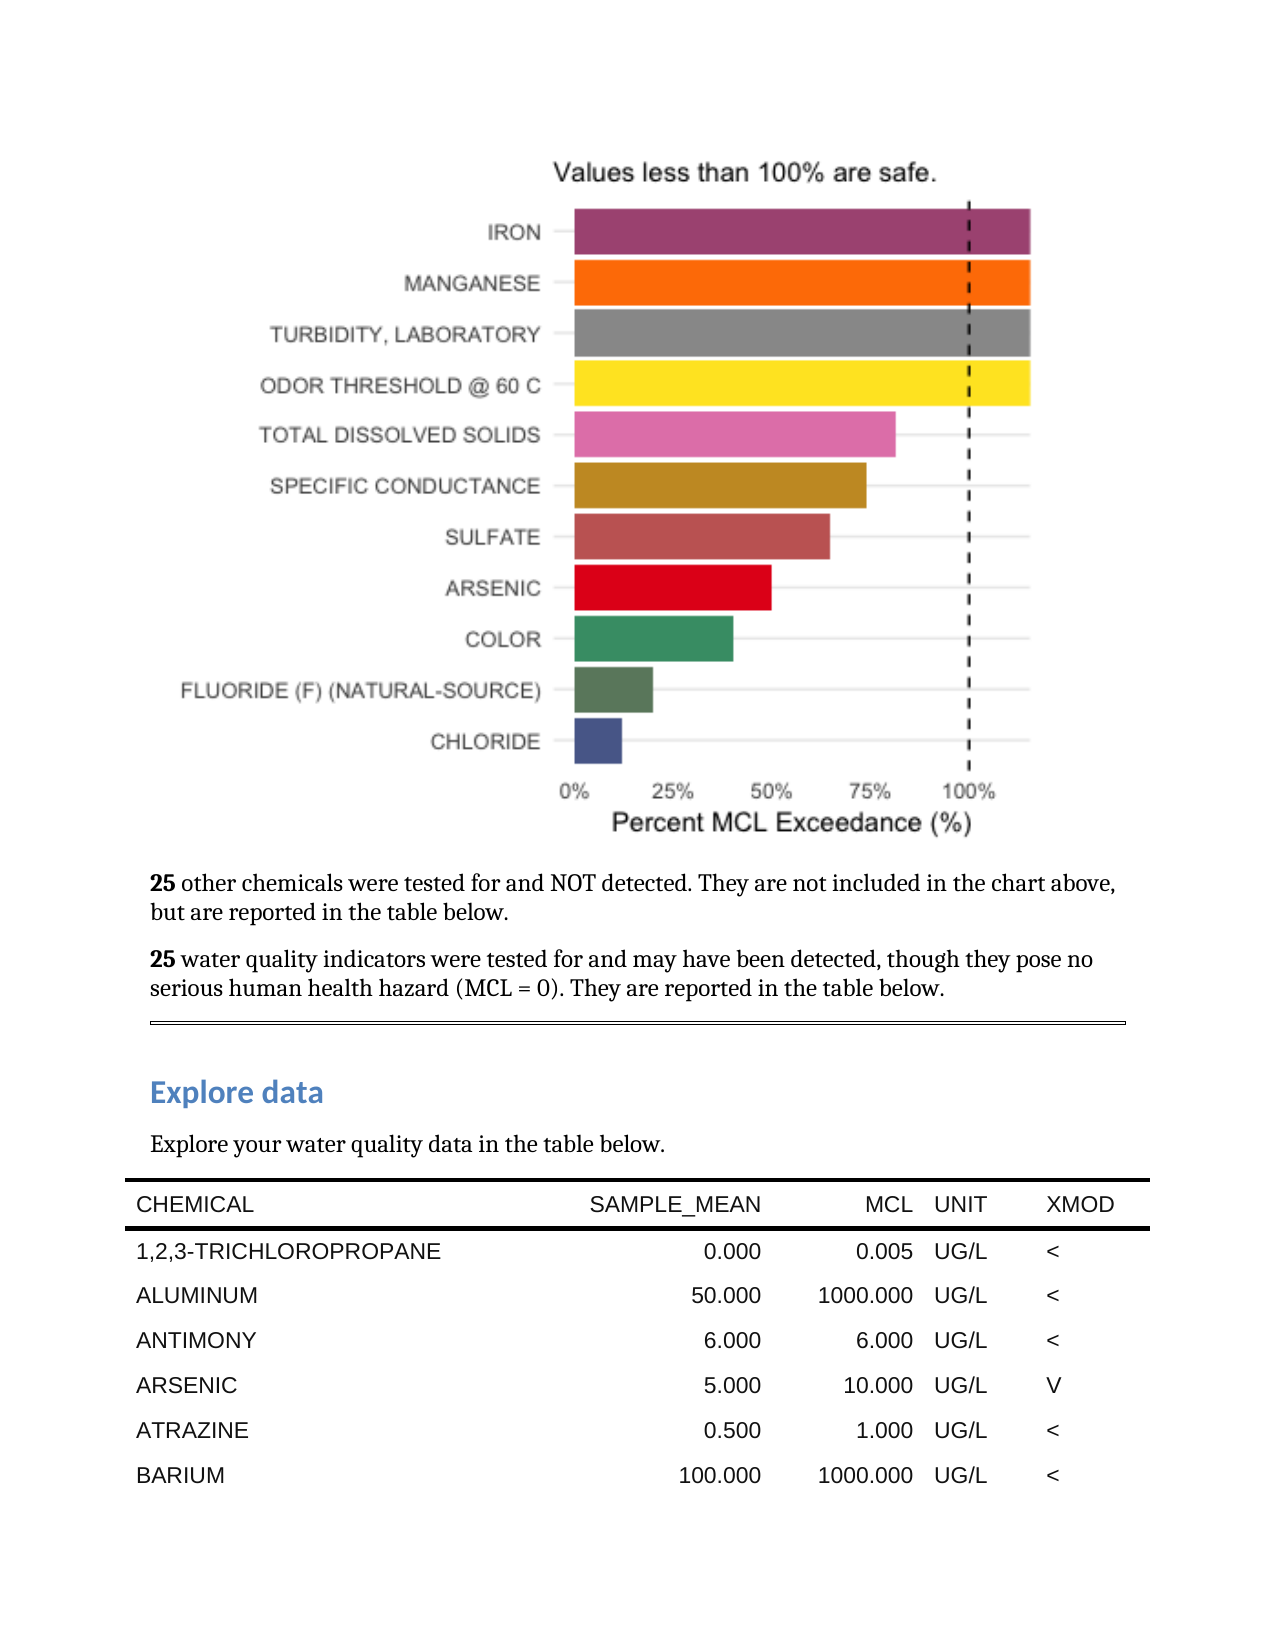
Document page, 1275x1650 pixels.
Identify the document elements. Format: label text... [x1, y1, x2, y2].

table_cell 0.000 [559, 1231, 771, 1272]
table_cell 0.005 [771, 1231, 923, 1272]
table_cell 100.000 [559, 1453, 771, 1498]
table_cell ARSENIC [125, 1363, 559, 1408]
table_header UNIT [924, 1182, 1036, 1226]
table_cell 6.000 [771, 1318, 923, 1363]
text 25 other chemicals were tested for and NOT detected. They are not included in the chart above, but are reported in the table below. [150, 869, 1125, 926]
table_cell < [1036, 1231, 1149, 1272]
table_cell ALUMINUM [125, 1272, 559, 1317]
table_cell 50.000 [559, 1272, 771, 1317]
table_cell UG/L [924, 1318, 1036, 1363]
picture [168, 150, 1044, 850]
text Explore your water quality data in the table below. [150, 1130, 1125, 1159]
table_cell UG/L [924, 1408, 1036, 1453]
table_cell 1,2,3-TRICHLOROPROPANE [125, 1231, 559, 1272]
table_cell 0.500 [559, 1408, 771, 1453]
text 25 water quality indicators were tested for and may have been detected, though they pose no serious human health hazard (MCL = 0). They are reported in the table below. [150, 945, 1125, 1002]
table_header MCL [771, 1182, 923, 1226]
table_cell 6.000 [559, 1318, 771, 1363]
table_cell ATRAZINE [125, 1408, 559, 1453]
table_cell 1.000 [771, 1408, 923, 1453]
table_cell UG/L [924, 1231, 1036, 1272]
table_cell 1000.000 [771, 1453, 923, 1498]
table_cell < [1036, 1408, 1149, 1453]
table_cell BARIUM [125, 1453, 559, 1498]
table_cell < [1036, 1453, 1149, 1498]
table_cell 1000.000 [771, 1272, 923, 1317]
table_cell UG/L [924, 1363, 1036, 1408]
table_cell ANTIMONY [125, 1318, 559, 1363]
subtitle Explore data [150, 1071, 1125, 1112]
table_header XMOD [1036, 1182, 1149, 1226]
table_cell 5.000 [559, 1363, 771, 1408]
table_cell V [1036, 1363, 1149, 1408]
table_cell < [1036, 1272, 1149, 1317]
table_header SAMPLE_MEAN [559, 1182, 771, 1226]
table_cell 10.000 [771, 1363, 923, 1408]
table_cell < [1036, 1318, 1149, 1363]
table_cell UG/L [924, 1272, 1036, 1317]
table_header CHEMICAL [125, 1182, 559, 1226]
table_cell UG/L [924, 1453, 1036, 1498]
